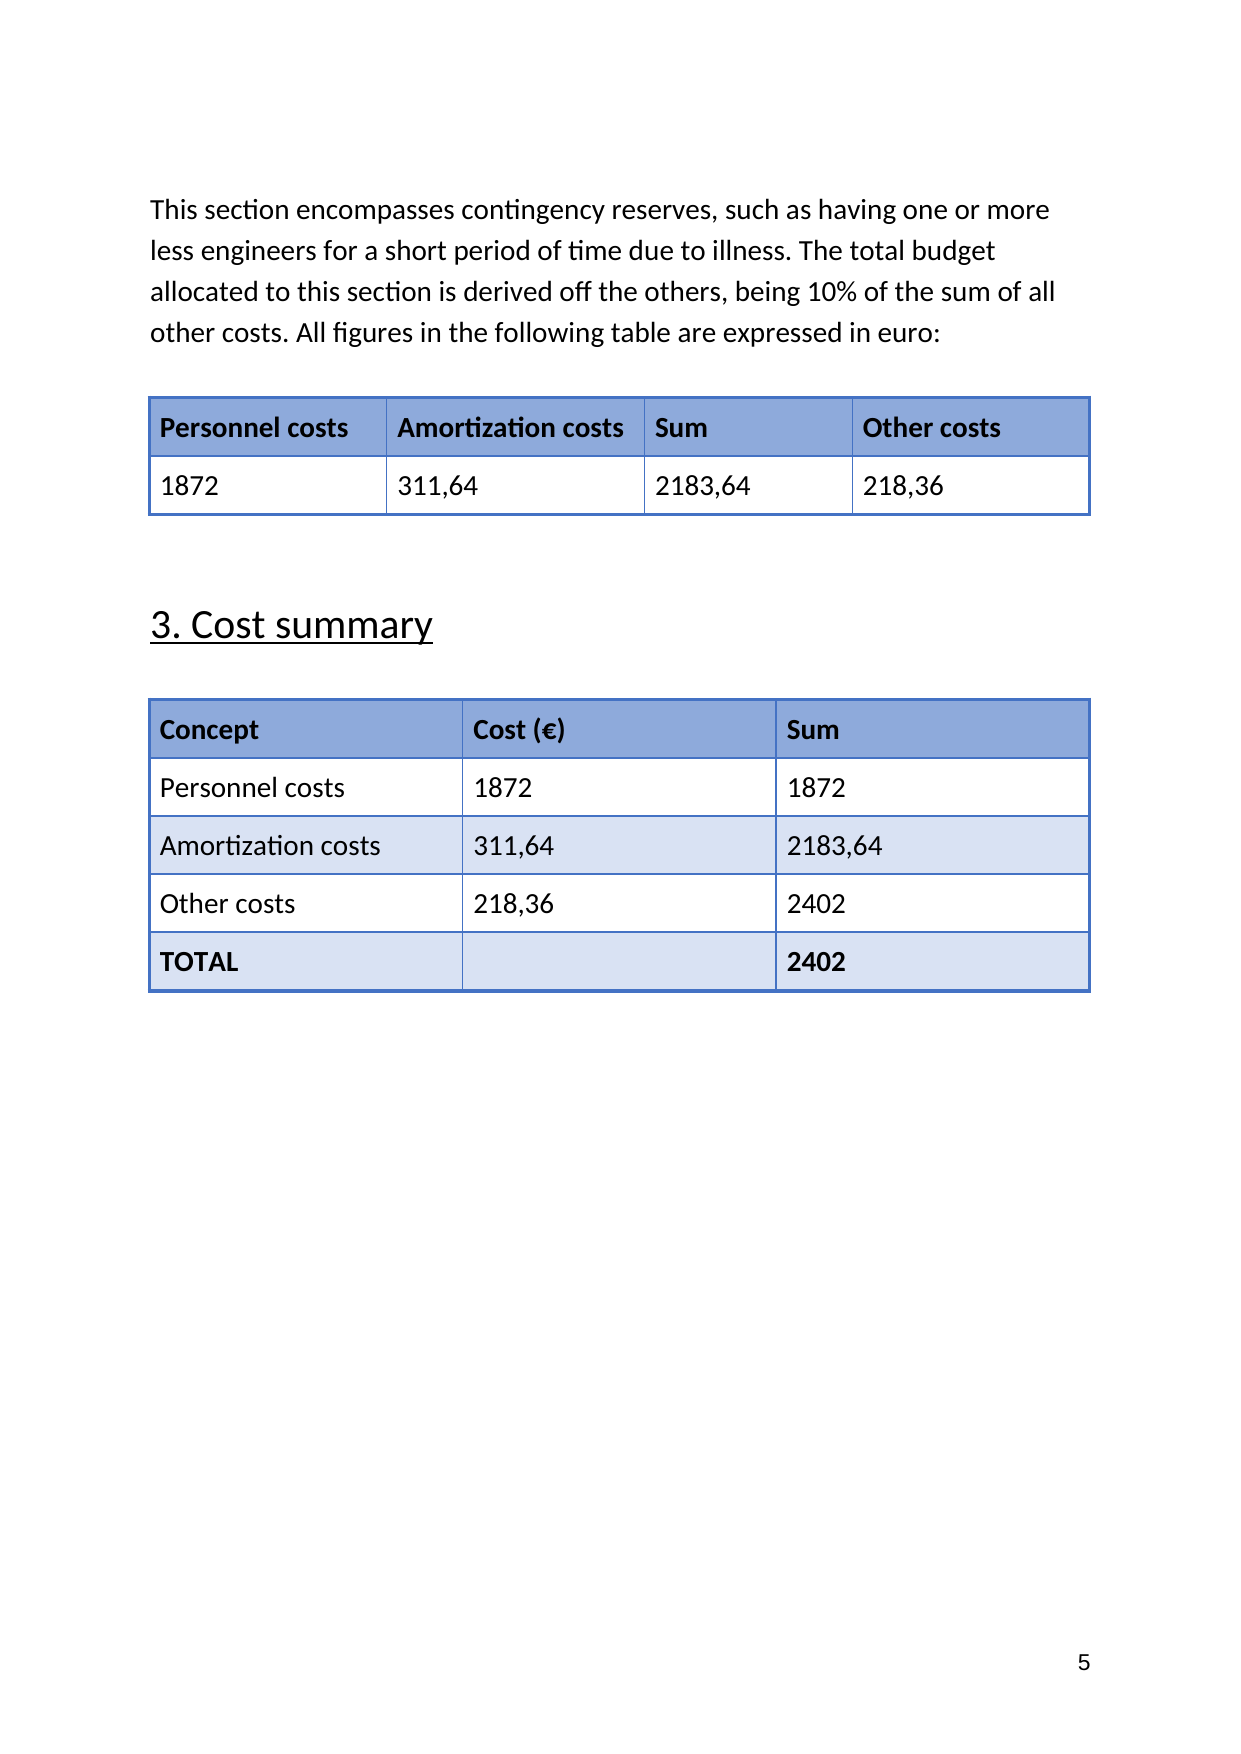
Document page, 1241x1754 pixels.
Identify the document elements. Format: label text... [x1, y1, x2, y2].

table_header Amortization costs [387, 399, 644, 455]
table_cell [463, 933, 775, 989]
table_header Personnel costs [151, 399, 386, 455]
table_header Other costs [853, 399, 1088, 455]
table_cell 218,36 [853, 457, 1088, 513]
table_cell 2183,64 [645, 457, 852, 513]
text 3. Cost summary [150, 598, 1090, 649]
table_cell Amortization costs [151, 817, 462, 873]
table_cell 2402 [777, 933, 1088, 989]
table_cell 2402 [777, 875, 1088, 931]
table_cell 1872 [777, 759, 1088, 815]
table_cell TOTAL [151, 933, 462, 989]
table_cell 311,64 [387, 457, 644, 513]
table_cell Personnel costs [151, 759, 462, 815]
table_cell 1872 [151, 457, 386, 513]
table_header Concept [151, 701, 462, 757]
table_header Sum [777, 701, 1088, 757]
table_header Sum [645, 399, 852, 455]
text This section encompasses contingency reserves, such as having one or more less engineers for a short period of time due to illness. The total budget allocated to this section is derived off the others, being 10% of the sum of all other costs. All figures in the following table are expressed in euro: [150, 191, 1090, 349]
table_cell 218,36 [463, 875, 775, 931]
table_cell Other costs [151, 875, 462, 931]
table_cell 311,64 [463, 817, 775, 873]
table_header Cost (€) [463, 701, 775, 757]
table_cell 2183,64 [777, 817, 1088, 873]
table_cell 1872 [463, 759, 775, 815]
